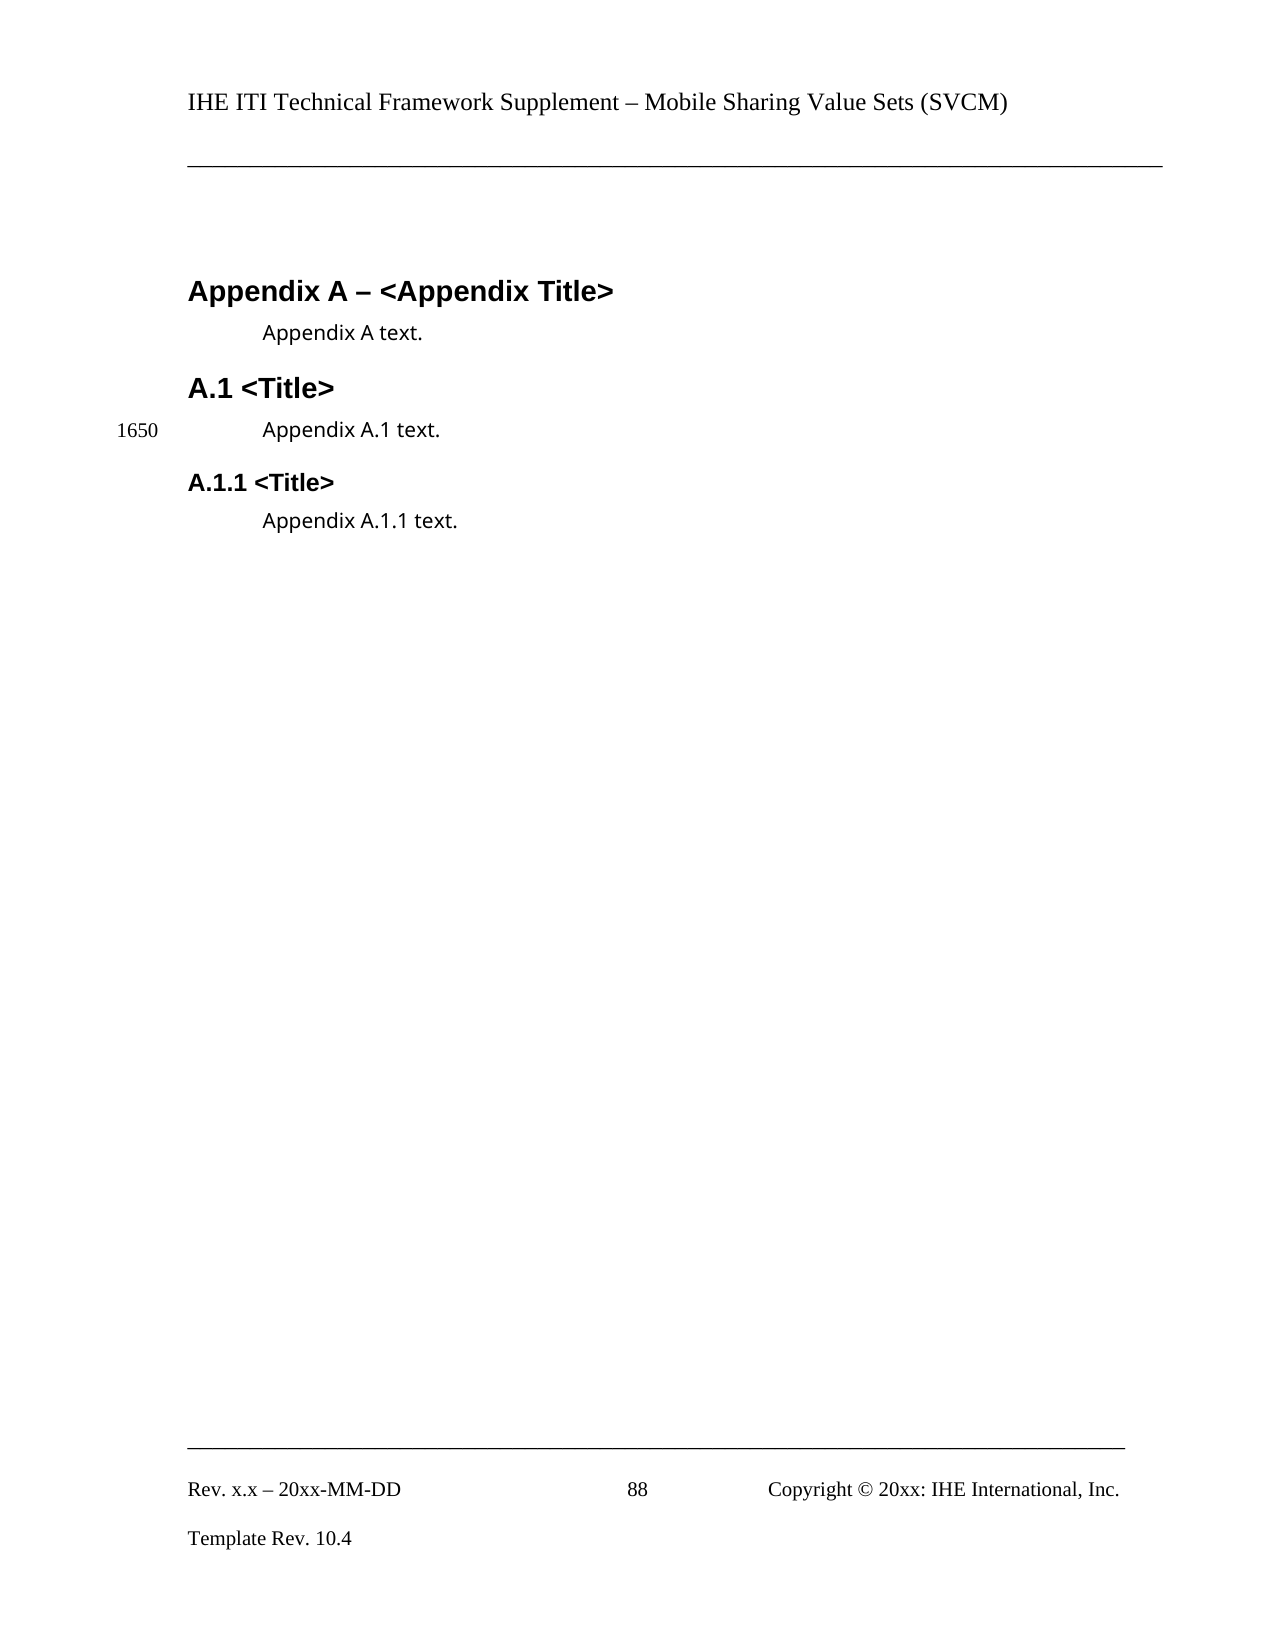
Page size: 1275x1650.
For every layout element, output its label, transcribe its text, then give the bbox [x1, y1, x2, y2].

subtitle Appendix A – <Appendix Title> [187, 274, 1162, 308]
subtitle A.1 <Title> [187, 371, 1162, 404]
text Appendix A.1.1 text. [262, 507, 1162, 534]
text Appendix A text. [262, 319, 1162, 346]
text Appendix A.1 text. [262, 416, 1162, 443]
subtitle A.1.1 <Title> [187, 468, 1162, 497]
